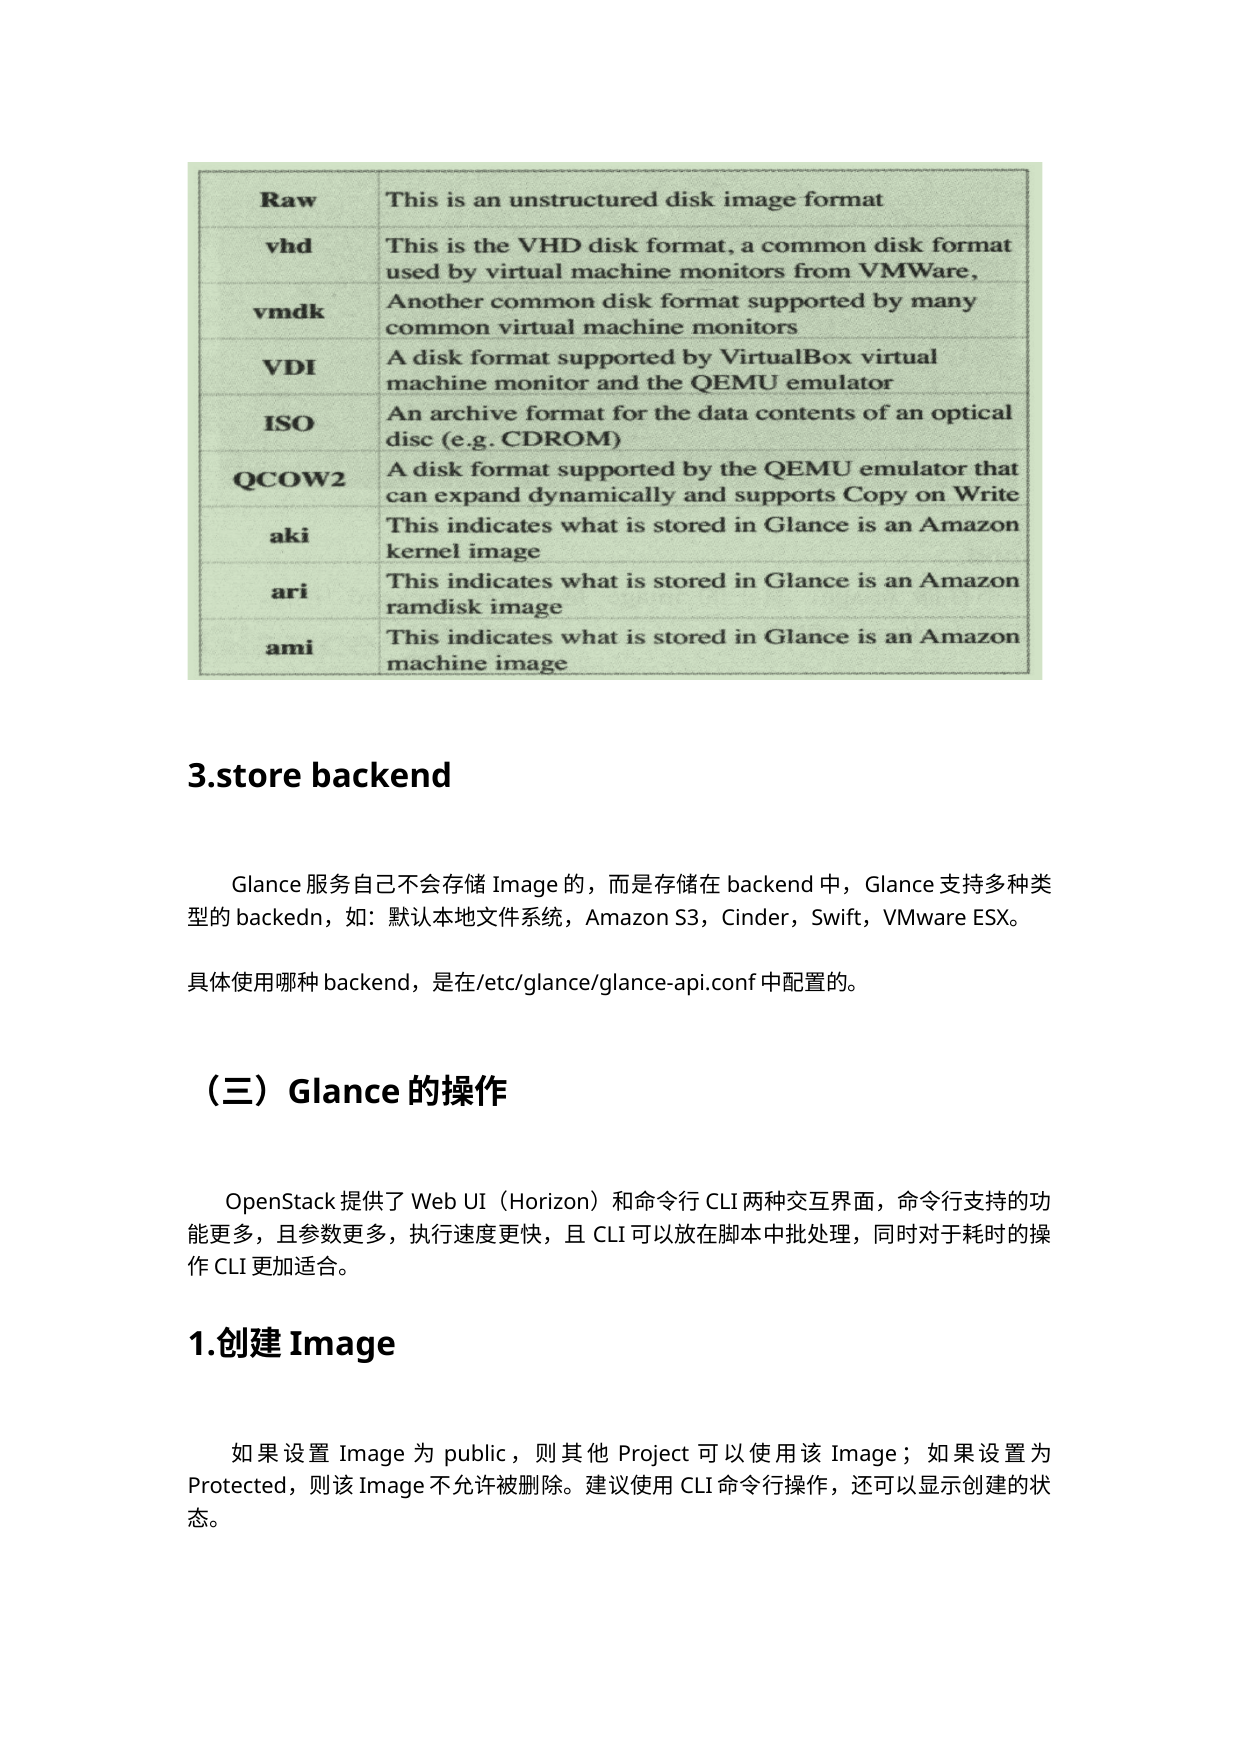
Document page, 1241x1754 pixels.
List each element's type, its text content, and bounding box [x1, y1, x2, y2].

text OpenStack提供了Web UI（Horizon）和命令行CLI两种交互界面，命令行支持的功能更多，且参数更多，执行速度更快，且CLI可以放在脚本中批处理，同时对于耗时的操作CLI更加适合。 [187, 1184, 1053, 1281]
text 如果设置Image为public，则其他Project可以使用该Image；如果设置为Protected，则该Image不允许被删除。建议使用CLI命令行操作，还可以显示创建的状态。 [187, 1436, 1053, 1533]
text 具体使用哪种backend，是在/etc/glance/glance-api.conf中配置的。 [187, 964, 1053, 997]
subtitle 3.store backend [187, 742, 1053, 807]
text Glance服务自己不会存储Image的，而是存储在backend中，Glance支持多种类型的backedn，如：默认本地文件系统，Amazon S3，Cinder，Swift，VMware ESX。 [187, 867, 1053, 932]
subtitle 1.创建Image [187, 1308, 1053, 1373]
picture [187, 162, 1043, 680]
subtitle （三）Glance的操作 [187, 1056, 1053, 1121]
